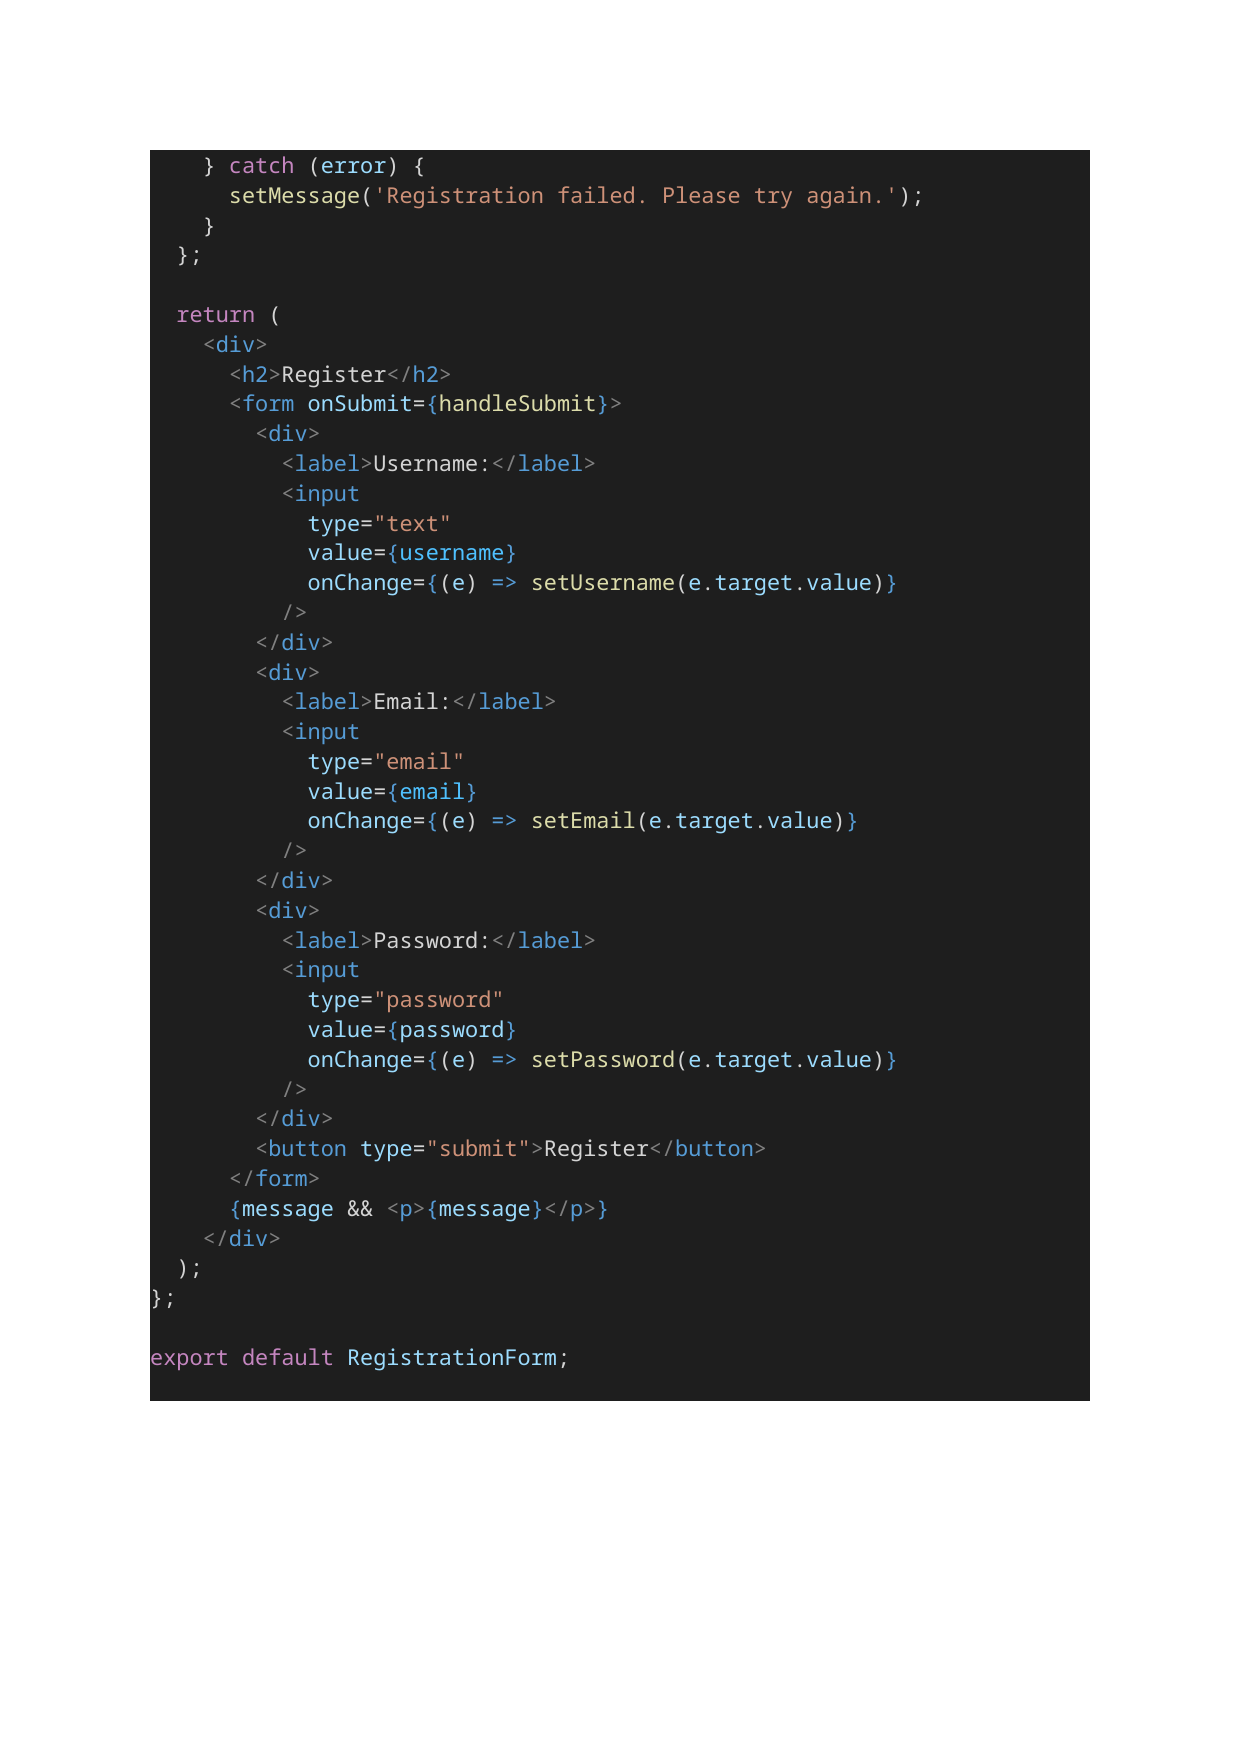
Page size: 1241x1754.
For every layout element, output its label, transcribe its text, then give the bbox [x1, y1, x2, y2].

text /> [150, 597, 1090, 627]
text </div> [150, 865, 1090, 895]
text onChange={(e) => setEmail(e.target.value)} [150, 805, 1090, 835]
text } catch (error) { [150, 150, 1090, 180]
text <div> [150, 418, 1090, 448]
text type="email" [150, 746, 1090, 776]
text <div> [150, 329, 1090, 358]
text <label>Email:</label> [150, 686, 1090, 716]
text type="text" [150, 507, 1090, 537]
text </div> [150, 627, 1090, 656]
text return ( [150, 299, 1090, 329]
text </div> [150, 1222, 1090, 1252]
text onChange={(e) => setPassword(e.target.value)} [150, 1044, 1090, 1073]
text } [150, 209, 1090, 239]
text setMessage('Registration failed. Please try again.'); [150, 180, 1090, 209]
text export default RegistrationForm; [150, 1342, 1090, 1371]
text value={password} [150, 1014, 1090, 1044]
text <div> [150, 895, 1090, 924]
text <label>Username:</label> [150, 448, 1090, 478]
text value={username} [150, 537, 1090, 567]
text <form onSubmit={handleSubmit}> [150, 388, 1090, 418]
text </div> [150, 1103, 1090, 1133]
text {message && <p>{message}</p>} [150, 1193, 1090, 1222]
text <div> [150, 656, 1090, 686]
text <input [150, 716, 1090, 746]
text <input [150, 478, 1090, 507]
text type="password" [150, 984, 1090, 1014]
text }; [150, 239, 1090, 269]
text <label>Password:</label> [150, 924, 1090, 954]
text onChange={(e) => setUsername(e.target.value)} [150, 567, 1090, 597]
text <input [150, 954, 1090, 984]
text /> [150, 1073, 1090, 1103]
text </form> [150, 1163, 1090, 1193]
text value={email} [150, 776, 1090, 805]
text }; [150, 1282, 1090, 1312]
text ); [150, 1252, 1090, 1282]
text <h2>Register</h2> [150, 358, 1090, 388]
text <button type="submit">Register</button> [150, 1133, 1090, 1163]
text /> [150, 835, 1090, 865]
